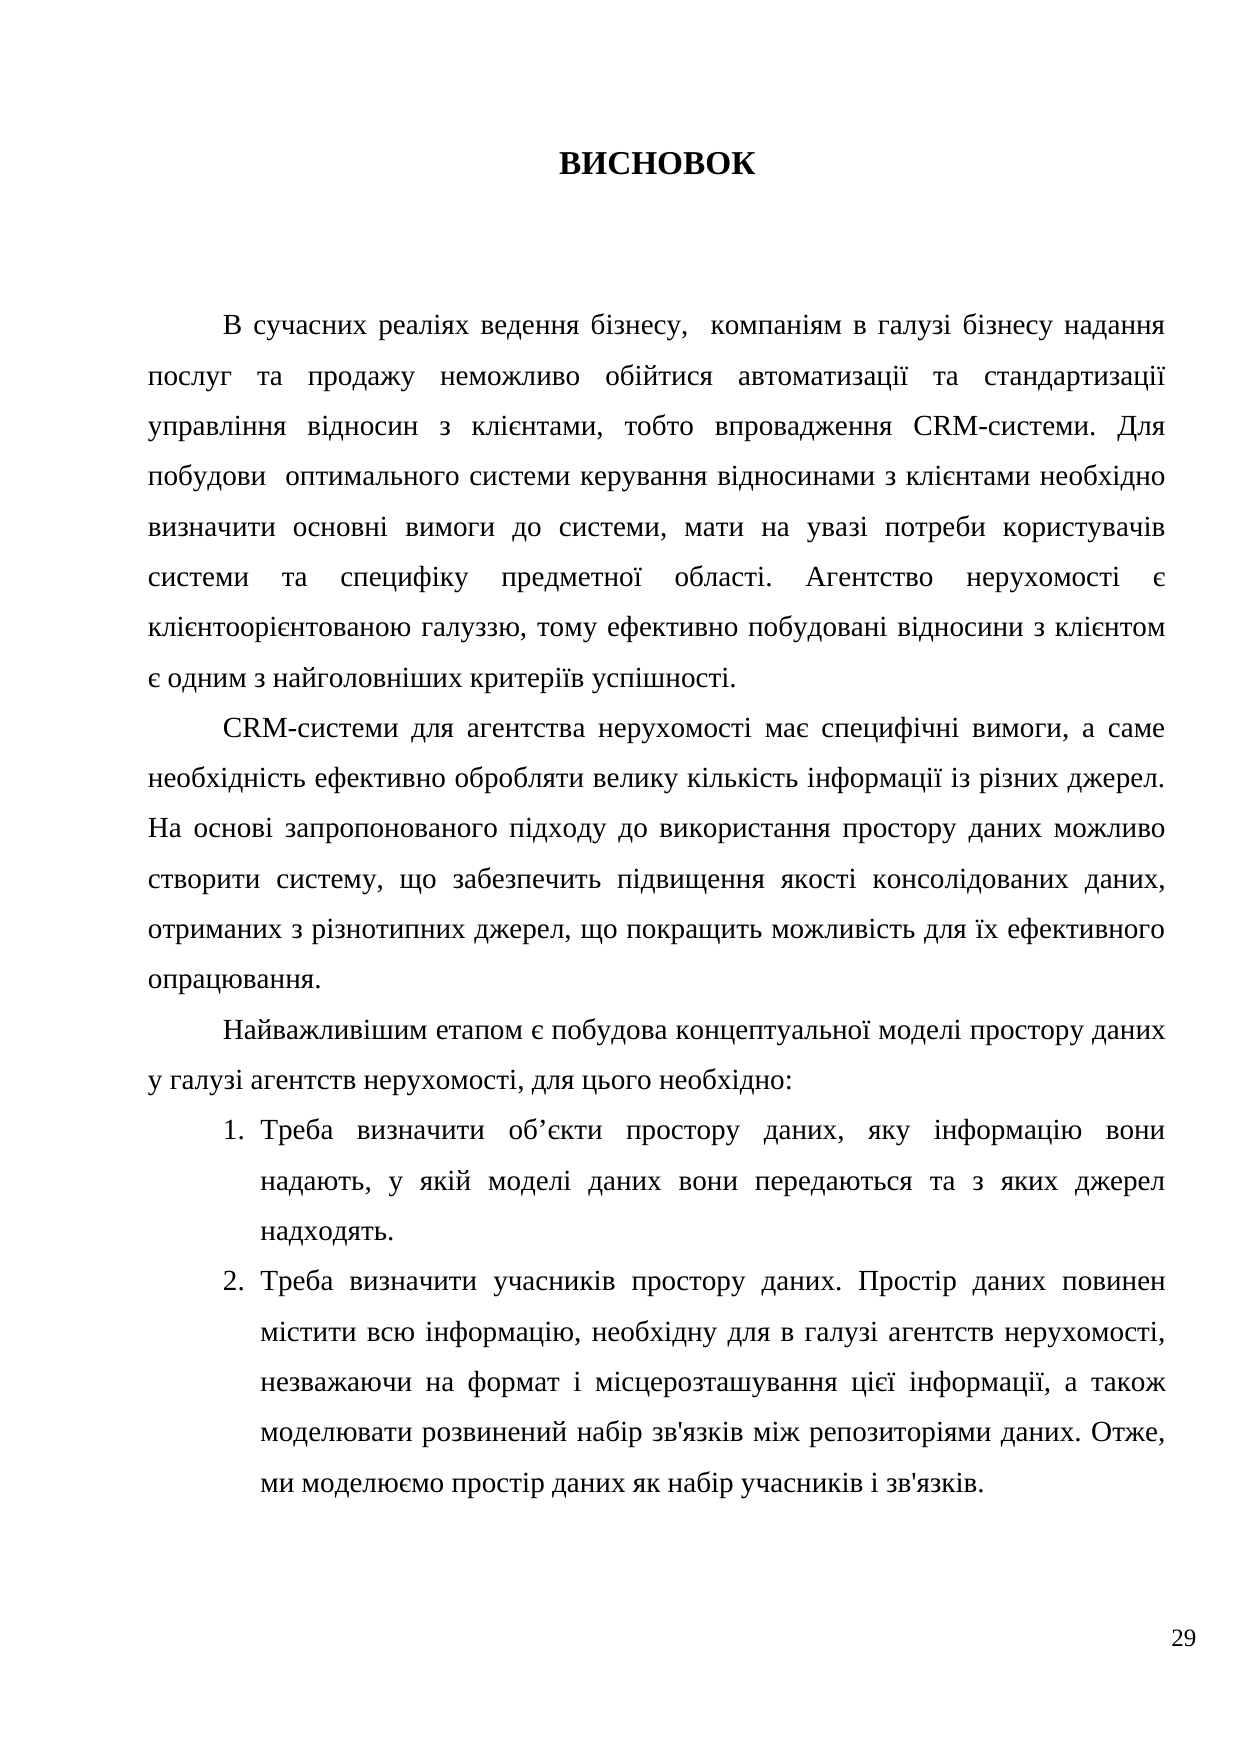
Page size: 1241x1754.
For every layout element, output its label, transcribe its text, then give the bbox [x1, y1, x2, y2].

text В сучасних реаліях ведення бізнесу, компаніям в галузі бізнесу надання послуг та продажу неможливо обійтися автоматизації та стандартизації управління відносин з клієнтами, тобто впровадження CRM-системи. Для побудови оптимального системи керування відносинами з клієнтами необхідно визначити основні вимоги до системи, мати на увазі потреби користувачів системи та специфіку предметної області. Агентство нерухомості є клієнтоорієнтованою галуззю, тому ефективно побудовані відносини з клієнтом є одним з найголовніших критеріїв успішності. [148, 307, 1166, 693]
list Треба визначити учасників простору даних. Простір даних повинен містити всю інформацію, необхідну для в галузі агентств нерухомості, незважаючи на формат і місцерозташування цієї інформації, а також моделювати розвинений набір зв'язків між репозиторіями даних. Отже, ми моделюємо простір даних як набір учасників і зв'язків. [223, 1263, 1166, 1498]
subtitle ВИСНОВОК [118, 143, 1196, 181]
list Треба визначити об’єкти простору даних, яку інформацію вони надають, у якій моделі даних вони передаються та з яких джерел надходять. [223, 1112, 1166, 1247]
text Найважливішим етапом є побудова концептуальної моделі простору даних у галузі агентств нерухомості, для цього необхідно: [148, 1012, 1166, 1096]
text CRM-системи для агентства нерухомості має специфічні вимоги, а саме необхідність ефективно обробляти велику кількість інформації із різних джерел. На основі запропонованого підходу до використання простору даних можливо створити систему, що забезпечить підвищення якості консолідованих даних, отриманих з різнотипних джерел, що покращить можливість для їх ефективного опрацювання. [148, 710, 1166, 995]
